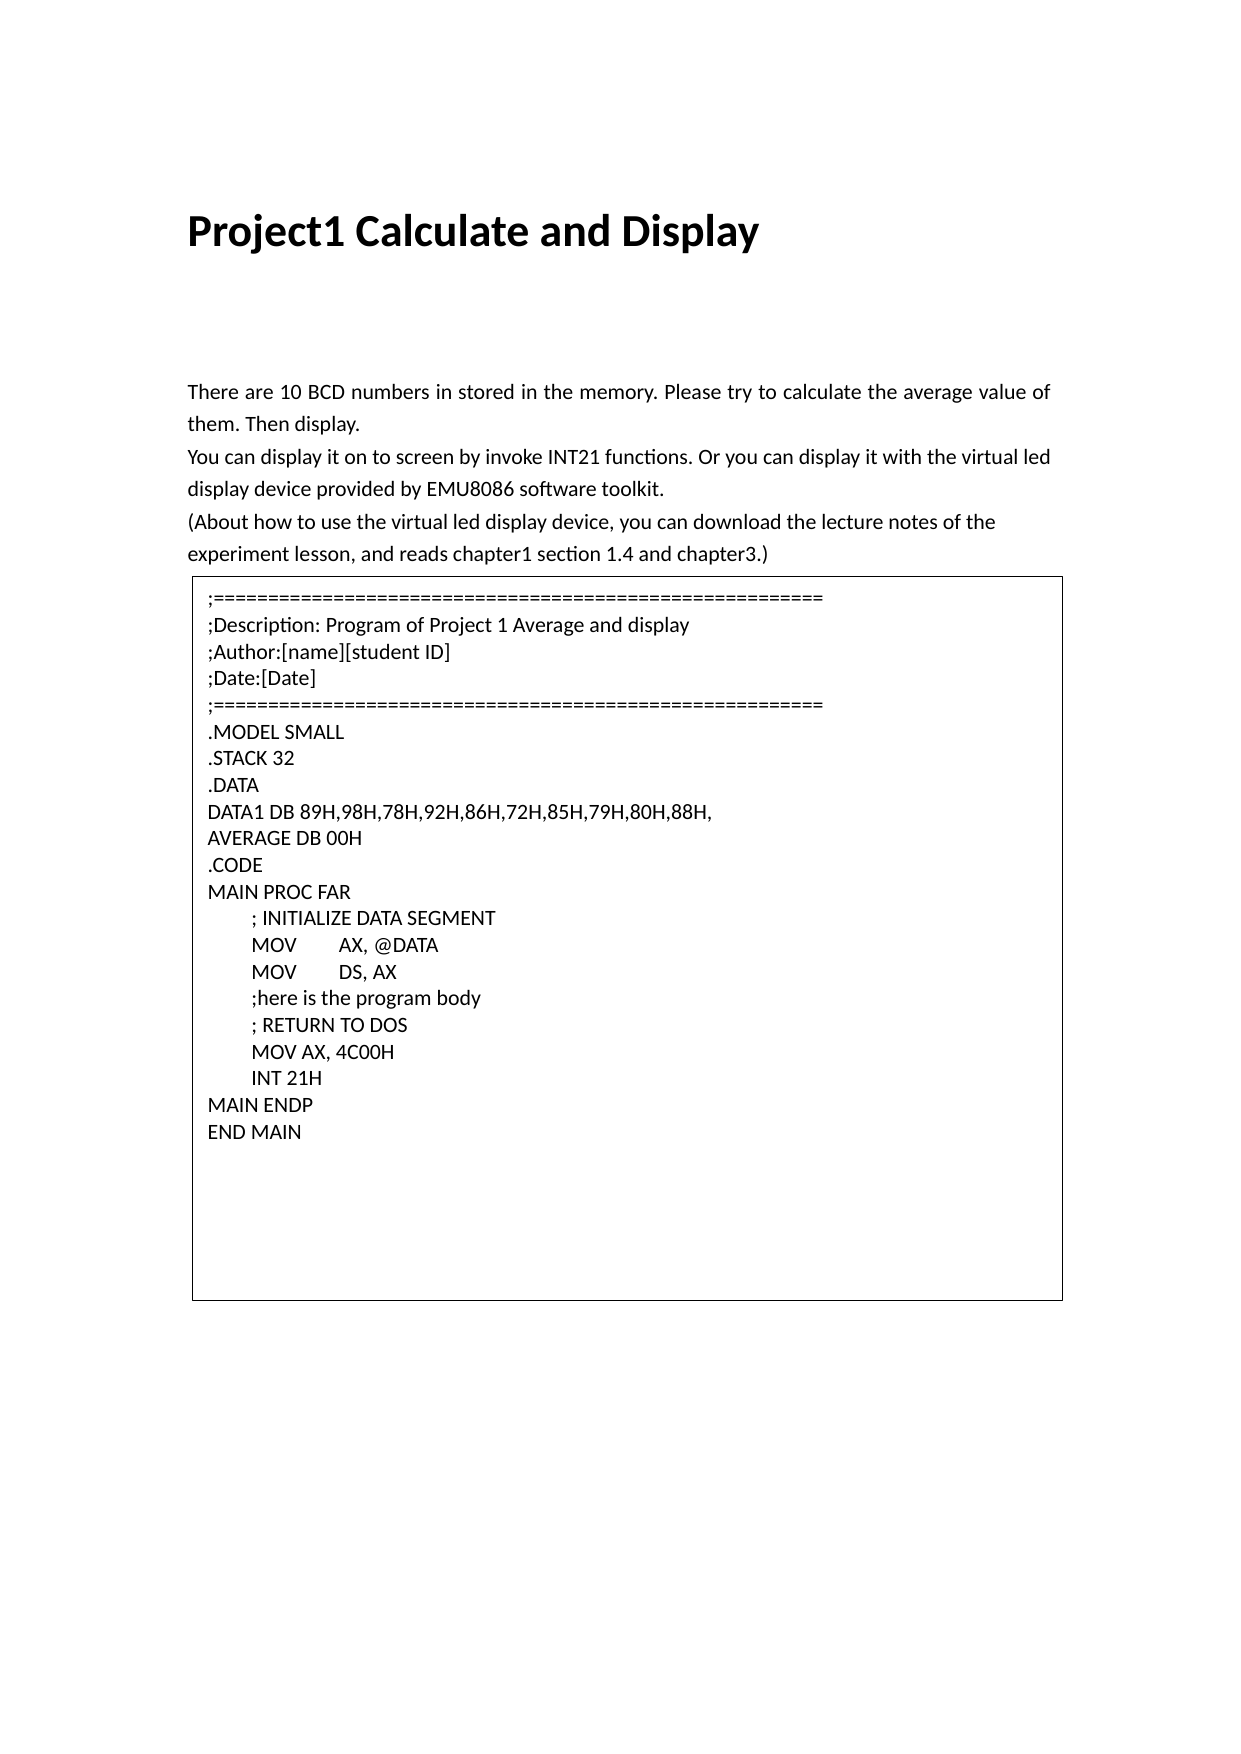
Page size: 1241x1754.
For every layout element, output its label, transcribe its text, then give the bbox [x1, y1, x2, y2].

list (About how to use the virtual led display device, you can download the lecture notes of the experiment lesson, and reads chapter1 section 1.4 and chapter3.) [187, 505, 1053, 570]
subtitle Project1 Calculate and Display [187, 197, 1053, 262]
list You can display it on to screen by invoke INT21 functions. Or you can display it with the virtual led display device provided by EMU8086 software toolkit. [187, 440, 1053, 505]
text There are 10 BCD numbers in stored in the memory. Please try to calculate the average value of them. Then display. [187, 375, 1053, 440]
